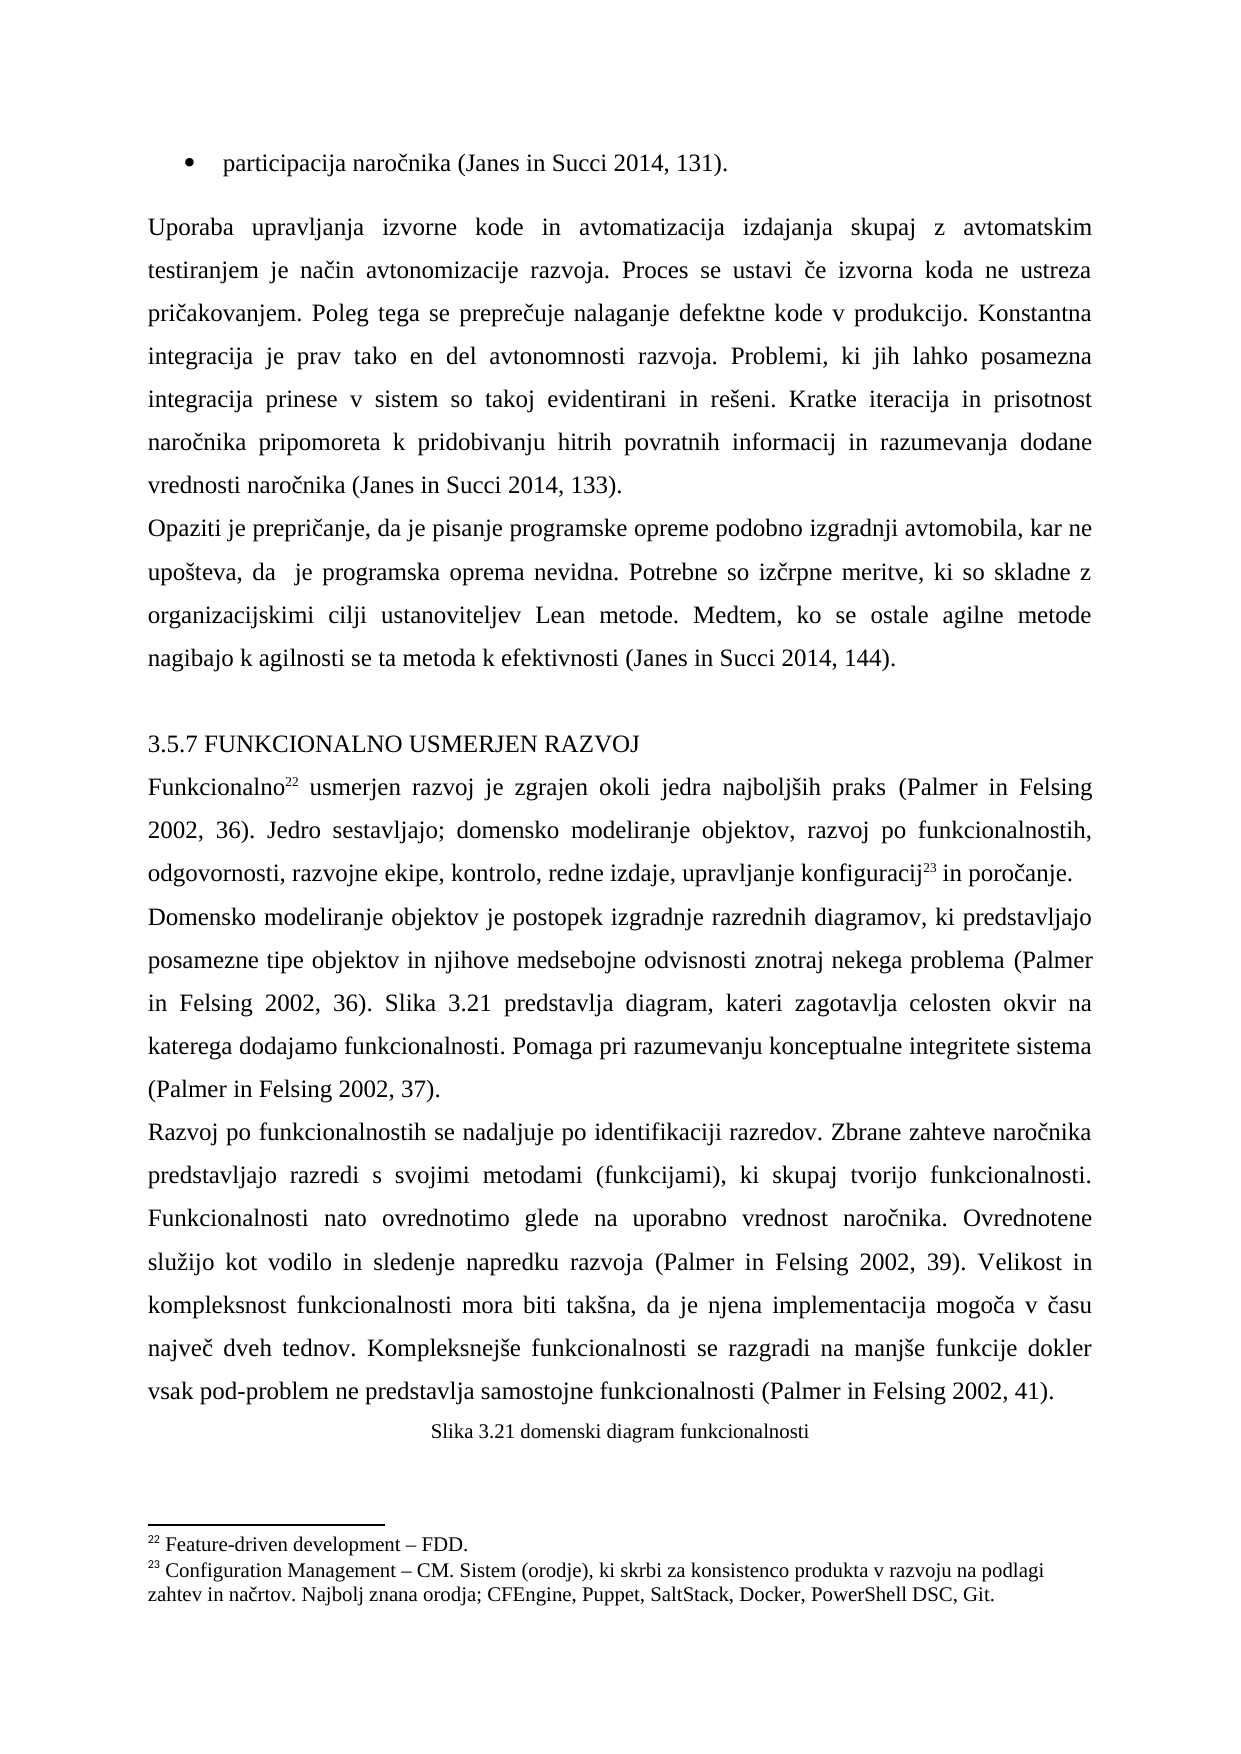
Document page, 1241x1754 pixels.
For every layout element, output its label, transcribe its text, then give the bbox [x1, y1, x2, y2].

list participacija naročnika (Janes in Succi 2014, 131). [185, 148, 1093, 176]
text Razvoj po funkcionalnostih se nadaljuje po identifikaciji razredov. Zbrane zahteve naročnika predstavljajo razredi s svojimi metodami (funkcijami), ki skupaj tvorijo funkcionalnosti. Funkcionalnosti nato ovrednotimo glede na uporabno vrednost naročnika. Ovrednotene služijo kot vodilo in sledenje napredku razvoja (Palmer in Felsing 2002, 39). Velikost in kompleksnost funkcionalnosti mora biti takšna, da je njena implementacija mogoča v času največ dveh tednov. Kompleksnejše funkcionalnosti se razgradi na manjše funkcije dokler vsak pod-problem ne predstavlja samostojne funkcionalnosti (Palmer in Felsing 2002, 41). [148, 1117, 1093, 1405]
text Uporaba upravljanja izvorne kode in avtomatizacija izdajanja skupaj z avtomatskim testiranjem je način avtonomizacije razvoja. Proces se ustavi če izvorna koda ne ustreza pričakovanjem. Poleg tega se preprečuje nalaganje defektne kode v produkcijo. Konstantna integracija je prav tako en del avtonomnosti razvoja. Problemi, ki jih lahko posamezna integracija prinese v sistem so takoj evidentirani in rešeni. Kratke iteracija in prisotnost naročnika pripomoreta k pridobivanju hitrih povratnih informacij in razumevanja dodane vrednosti naročnika (Janes in Succi 2014, 133). [148, 212, 1093, 499]
text 3.5.7 FUNKCIONALNO USMERJEN RAZVOJ [148, 729, 1093, 758]
text Slika 3.21 domenski diagram funkcionalnosti [148, 1419, 1093, 1443]
text Opaziti je prepričanje, da je pisanje programske opreme podobno izgradnji avtomobila, kar ne upošteva, da je programska oprema nevidna. Potrebne so izčrpne meritve, ki so skladne z organizacijskimi cilji ustanoviteljev Lean metode. Medtem, ko se ostale agilne metode nagibajo k agilnosti se ta metoda k efektivnosti (Janes in Succi 2014, 144). [148, 513, 1093, 672]
text Funkcionalno usmerjen razvoj je zgrajen okoli jedra najboljših praks (Palmer in Felsing 2002, 36). Jedro sestavljajo; domensko modeliranje objektov, razvoj po funkcionalnostih, odgovornosti, razvojne ekipe, kontrolo, redne izdaje, upravljanje konfiguracij in poročanje. [148, 772, 1093, 887]
text Domensko modeliranje objektov je postopek izgradnje razrednih diagramov, ki predstavljajo posamezne tipe objektov in njihove medsebojne odvisnosti znotraj nekega problema (Palmer in Felsing 2002, 36). Slika 3.21 predstavlja diagram, kateri zagotavlja celosten okvir na katerega dodajamo funkcionalnosti. Pomaga pri razumevanju konceptualne integritete sistema (Palmer in Felsing 2002, 37). [148, 902, 1093, 1103]
